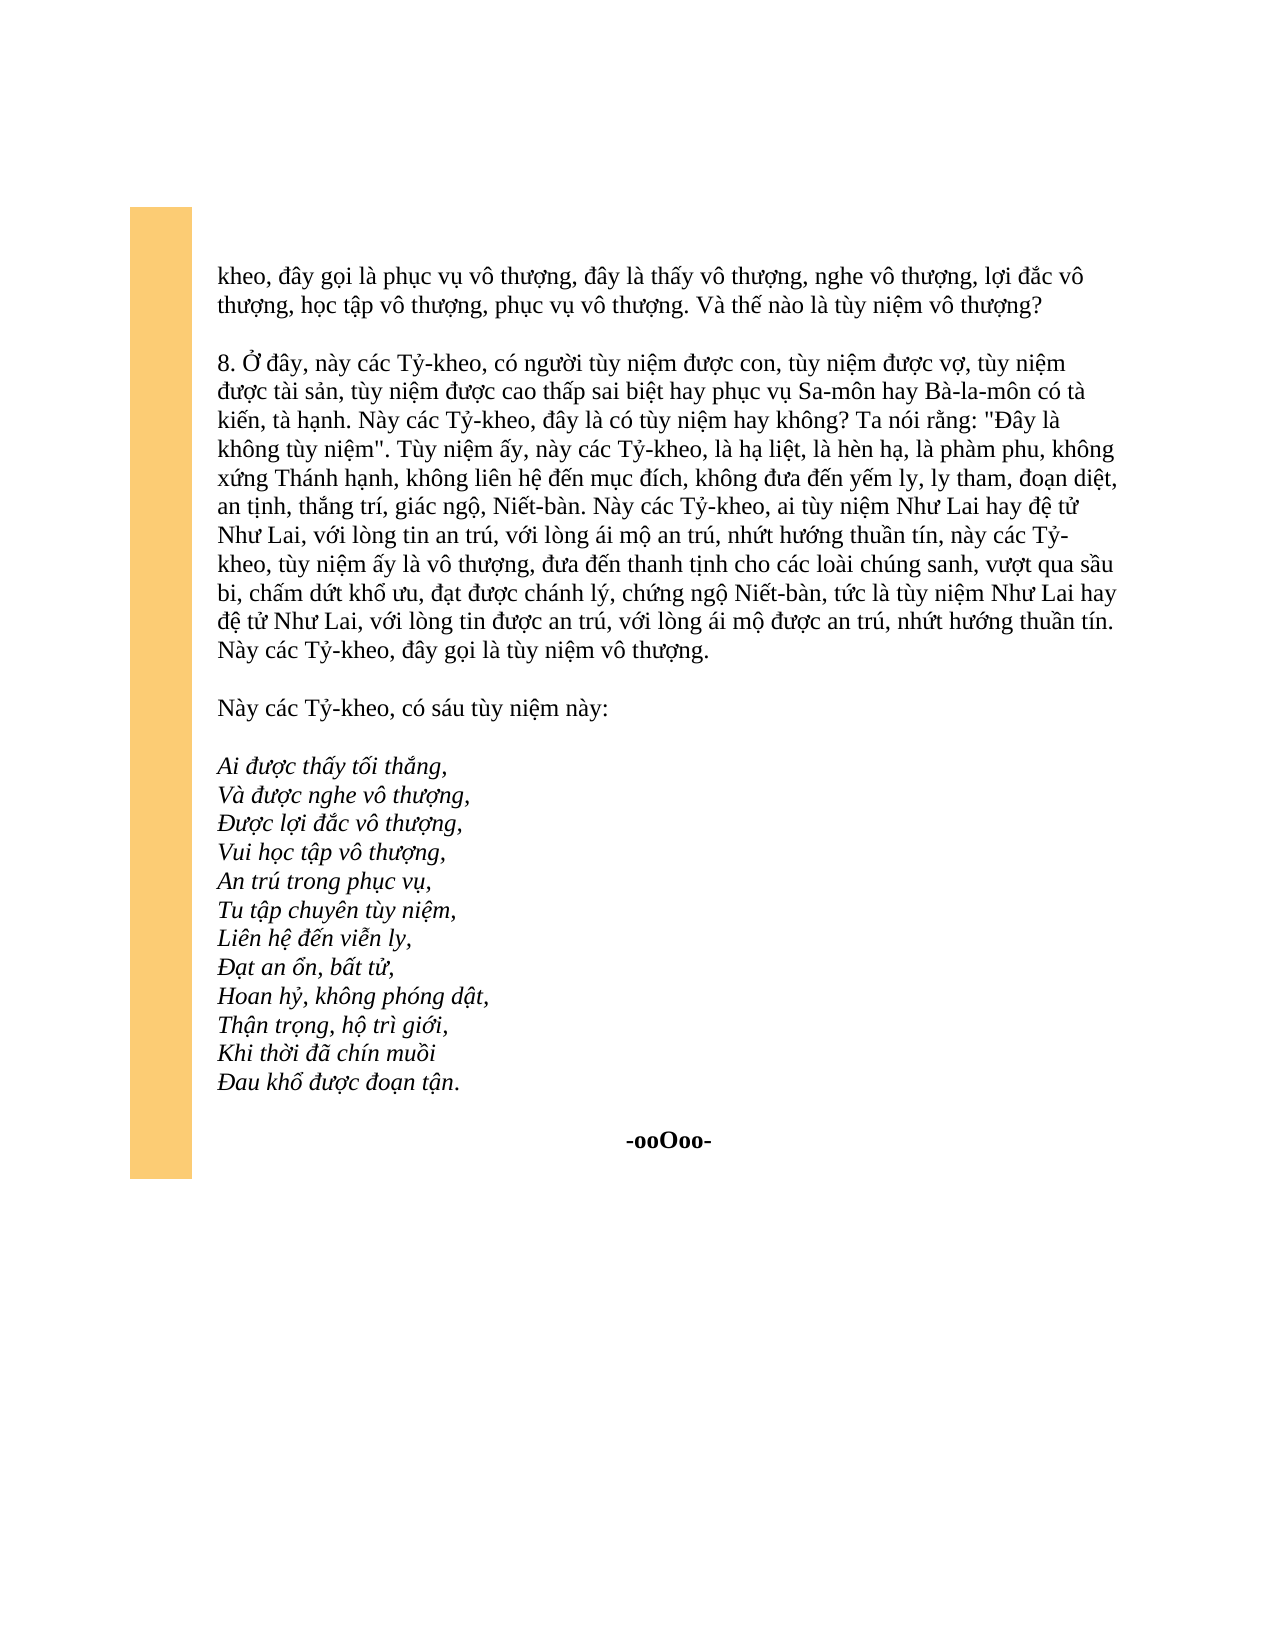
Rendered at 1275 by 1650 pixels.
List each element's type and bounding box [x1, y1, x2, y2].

table_header [130, 207, 192, 1179]
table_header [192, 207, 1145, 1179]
